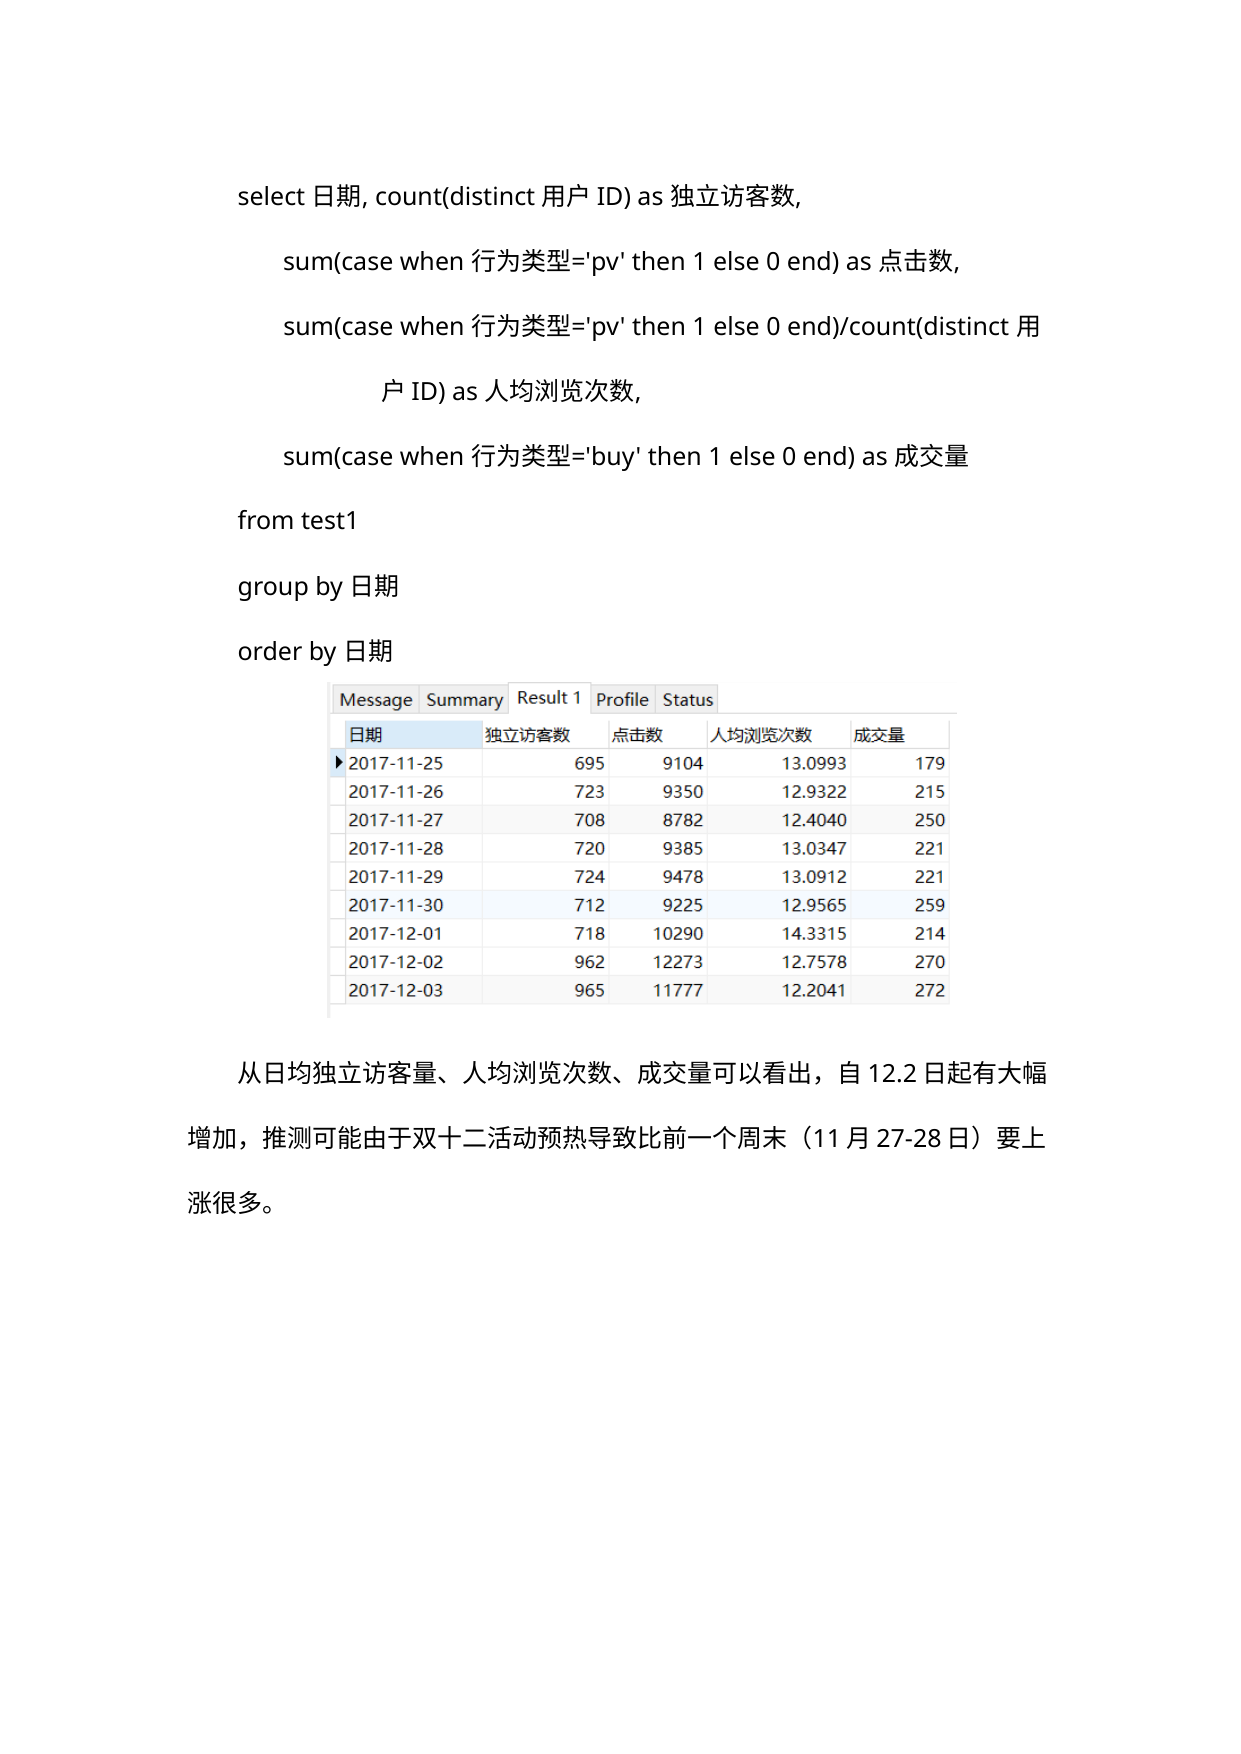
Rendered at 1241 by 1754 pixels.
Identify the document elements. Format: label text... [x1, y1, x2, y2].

list from test1 [187, 487, 1053, 552]
picture [327, 682, 957, 1018]
list 从日均独立访客量、人均浏览次数、成交量可以看出，自12.2日起有大幅增加，推测可能由于双十二活动预热导致比前一个周末（11月27-28日）要上涨很多。 [187, 1039, 1053, 1234]
list select 日期, count(distinct 用户ID) as 独立访客数, [187, 162, 1053, 227]
list sum(case when 行为类型='pv' then 1 else 0 end)/count(distinct 用户ID) as 人均浏览次数, [231, 292, 1053, 422]
list group by 日期 [187, 552, 1053, 617]
list order by 日期 [187, 617, 1053, 682]
list sum(case when 行为类型='pv' then 1 else 0 end) as 点击数, [187, 227, 1053, 292]
list sum(case when 行为类型='buy' then 1 else 0 end) as 成交量 [187, 422, 1053, 487]
